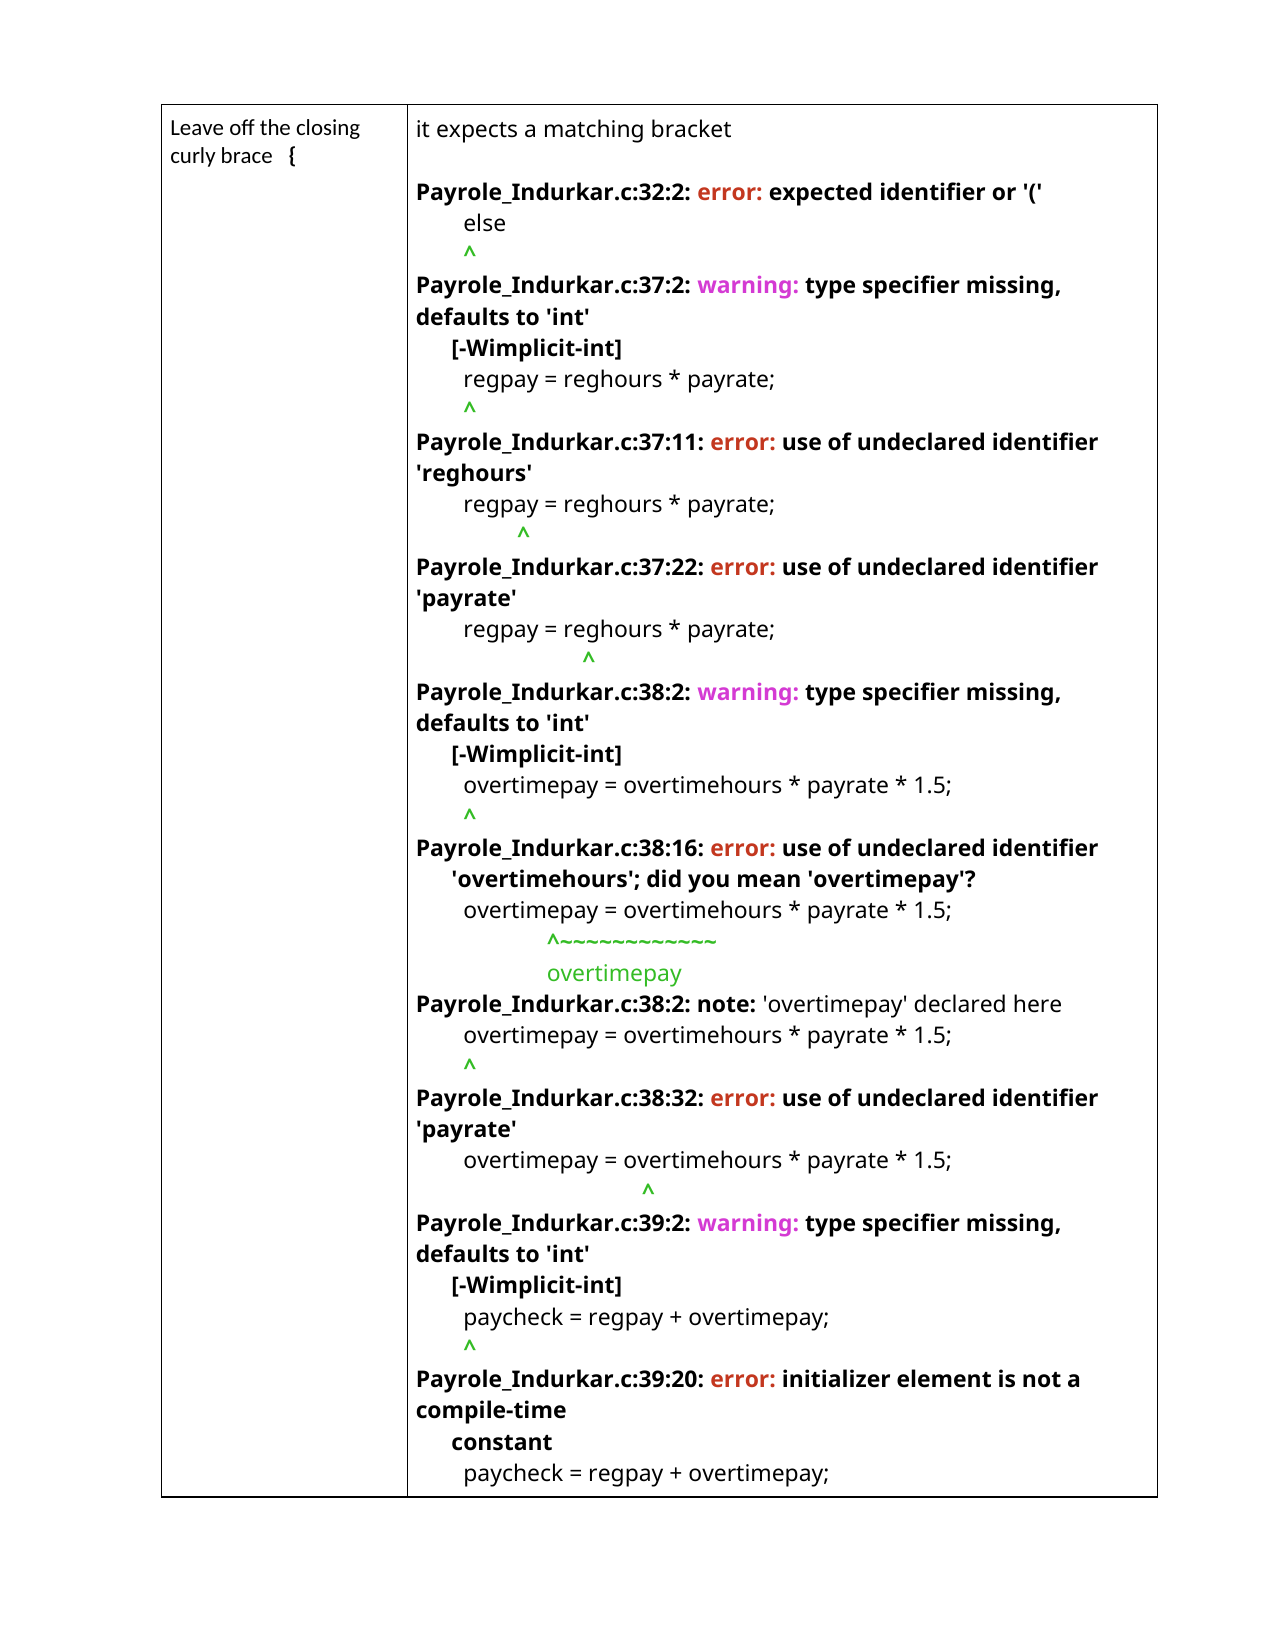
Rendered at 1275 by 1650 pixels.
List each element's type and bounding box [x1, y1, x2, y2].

table_cell [162, 105, 407, 1496]
table_cell [408, 105, 1157, 1496]
